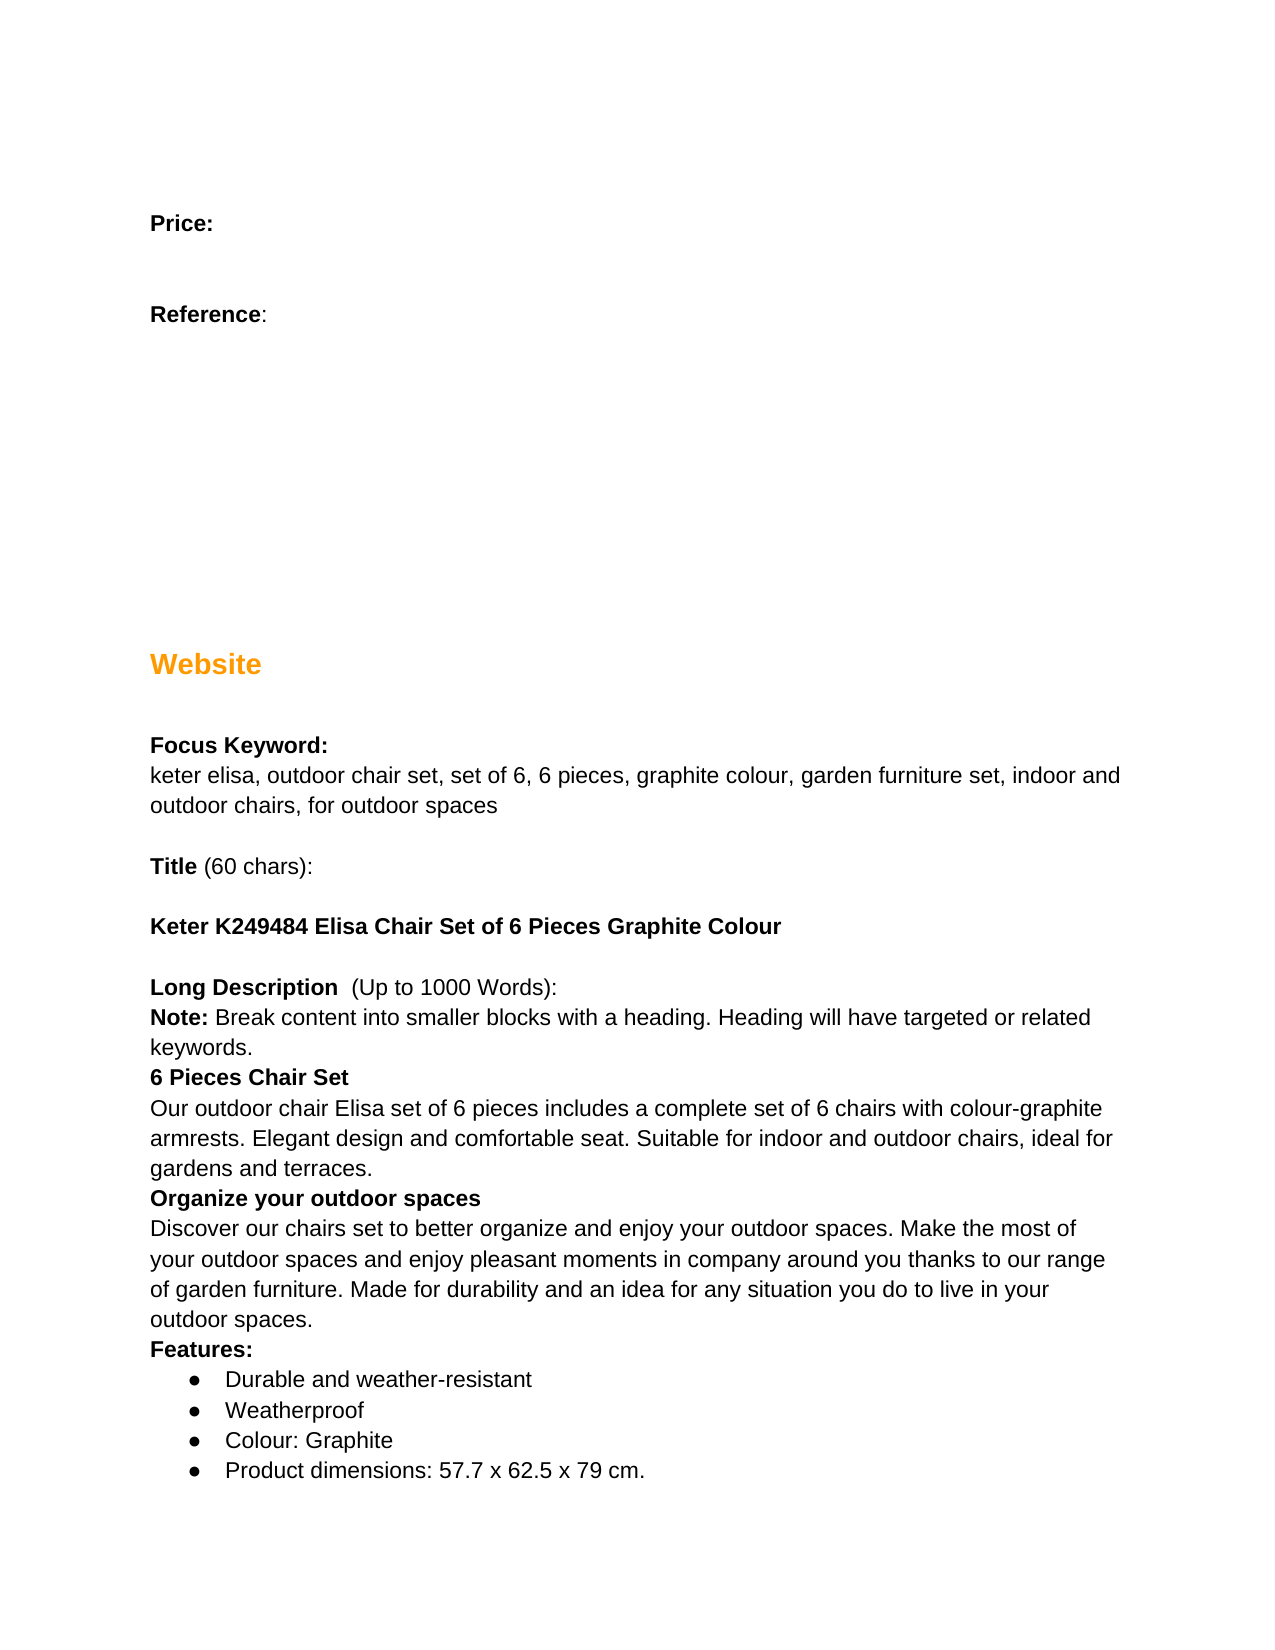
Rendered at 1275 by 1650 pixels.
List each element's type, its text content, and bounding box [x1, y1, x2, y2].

text 6 Pieces Chair Set [150, 1064, 1125, 1091]
list Colour: Graphite [187, 1427, 1125, 1453]
text Features: [150, 1336, 1125, 1363]
text Discover our chairs set to better organize and enjoy your outdoor spaces. Make the most of your outdoor spaces and enjoy pleasant moments in company around you thanks to our range of garden furniture. Made for durability and an idea for any situation you do to live in your outdoor spaces. [150, 1215, 1125, 1332]
text Website [150, 647, 1125, 681]
text Focus Keyword: [150, 732, 1125, 758]
list Durable and weather-resistant [187, 1366, 1125, 1393]
text Note: Break content into smaller blocks with a heading. Heading will have targeted or related keywords. [150, 1004, 1125, 1061]
text Price: [150, 210, 1125, 237]
list Weatherproof [187, 1397, 1125, 1423]
text Organize your outdoor spaces [150, 1185, 1125, 1212]
text Keter K249484 Elisa Chair Set of 6 Pieces Graphite Colour [150, 913, 1125, 940]
text keter elisa, outdoor chair set, set of 6, 6 pieces, graphite colour, garden furniture set, indoor and outdoor chairs, for outdoor spaces [150, 762, 1125, 819]
list Product dimensions: 57.7 x 62.5 x 79 cm. [187, 1457, 1125, 1483]
text Our outdoor chair Elisa set of 6 pieces includes a complete set of 6 chairs with colour-graphite armrests. Elegant design and comfortable seat. Suitable for indoor and outdoor chairs, ideal for gardens and terraces. [150, 1094, 1125, 1181]
text Long Description (Up to 1000 Words): [150, 974, 1125, 1000]
text Title (60 chars): [150, 853, 1125, 879]
text Reference: [150, 301, 1125, 327]
